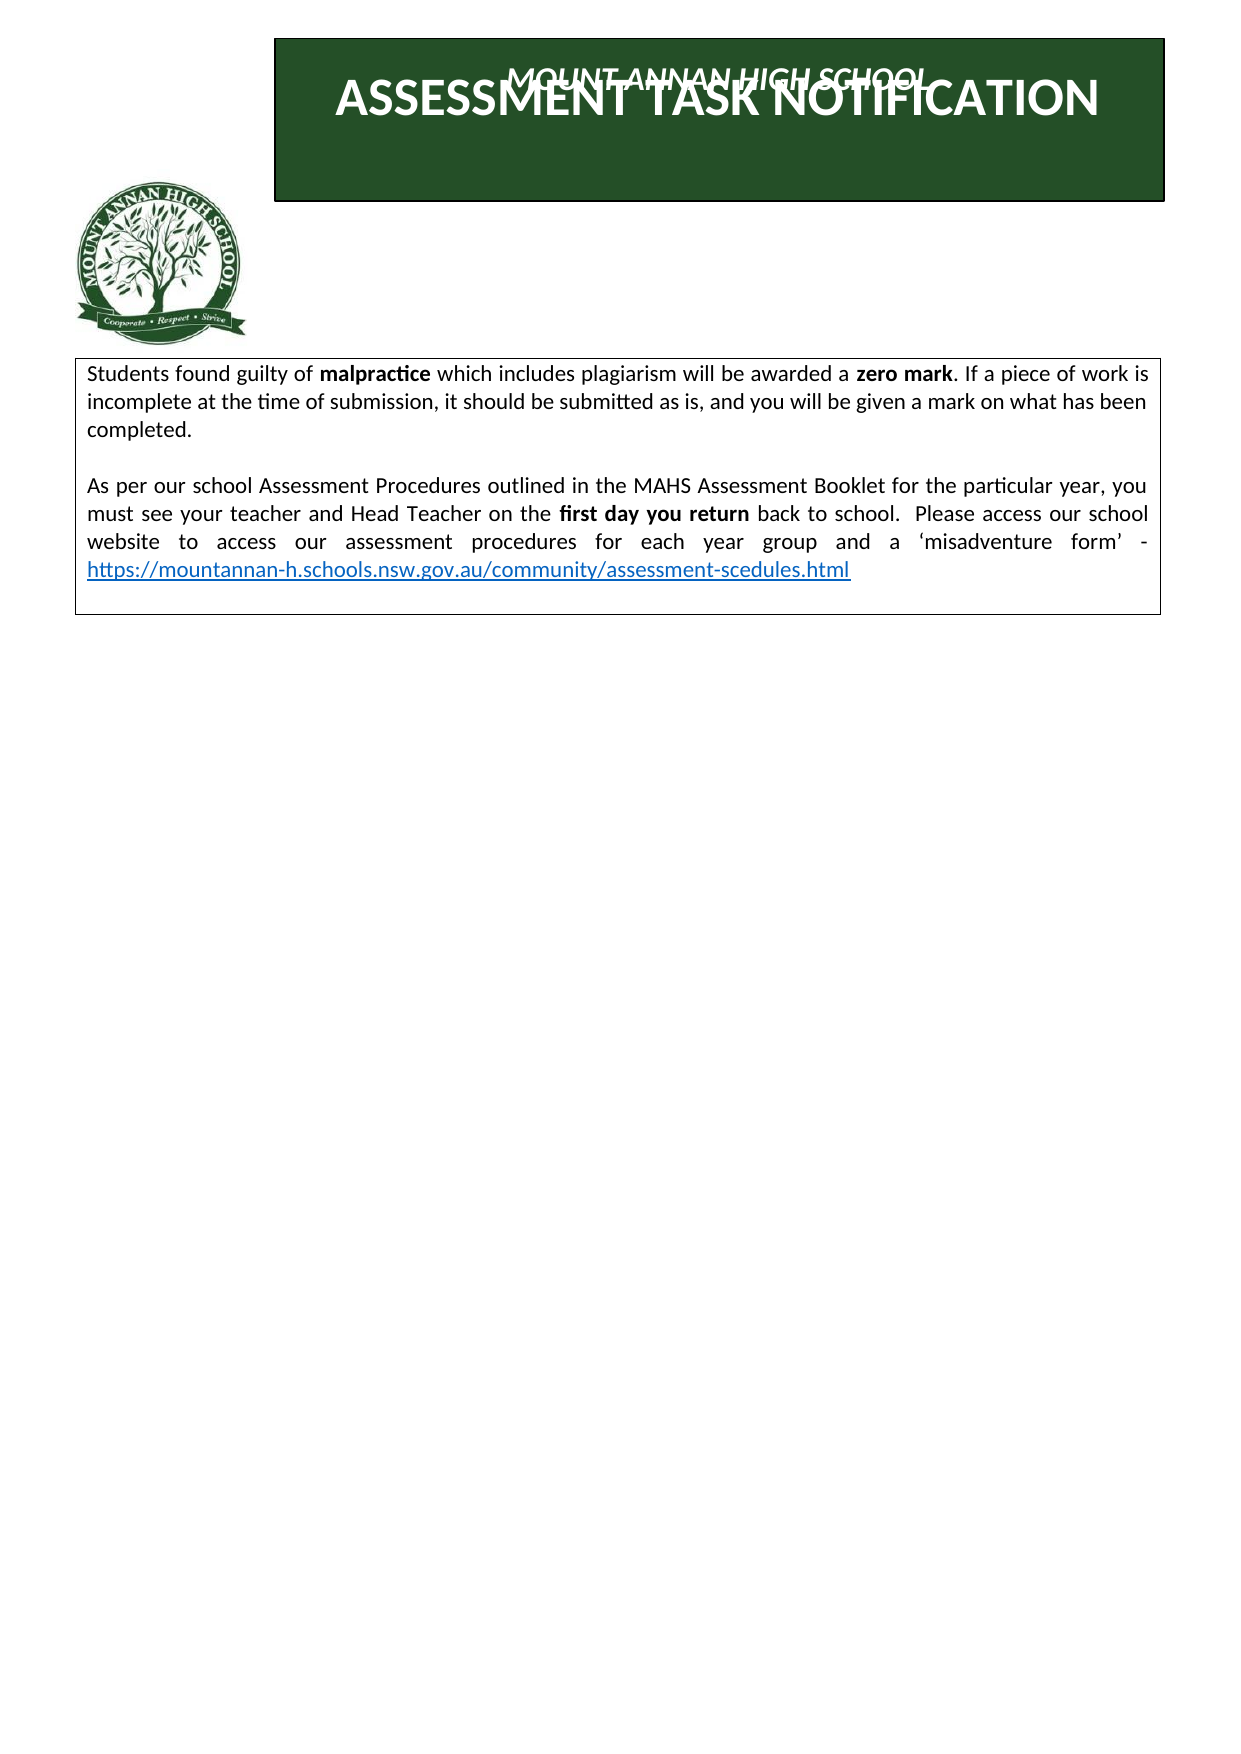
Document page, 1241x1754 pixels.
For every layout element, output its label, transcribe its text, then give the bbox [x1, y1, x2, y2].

picture [75, 169, 248, 358]
